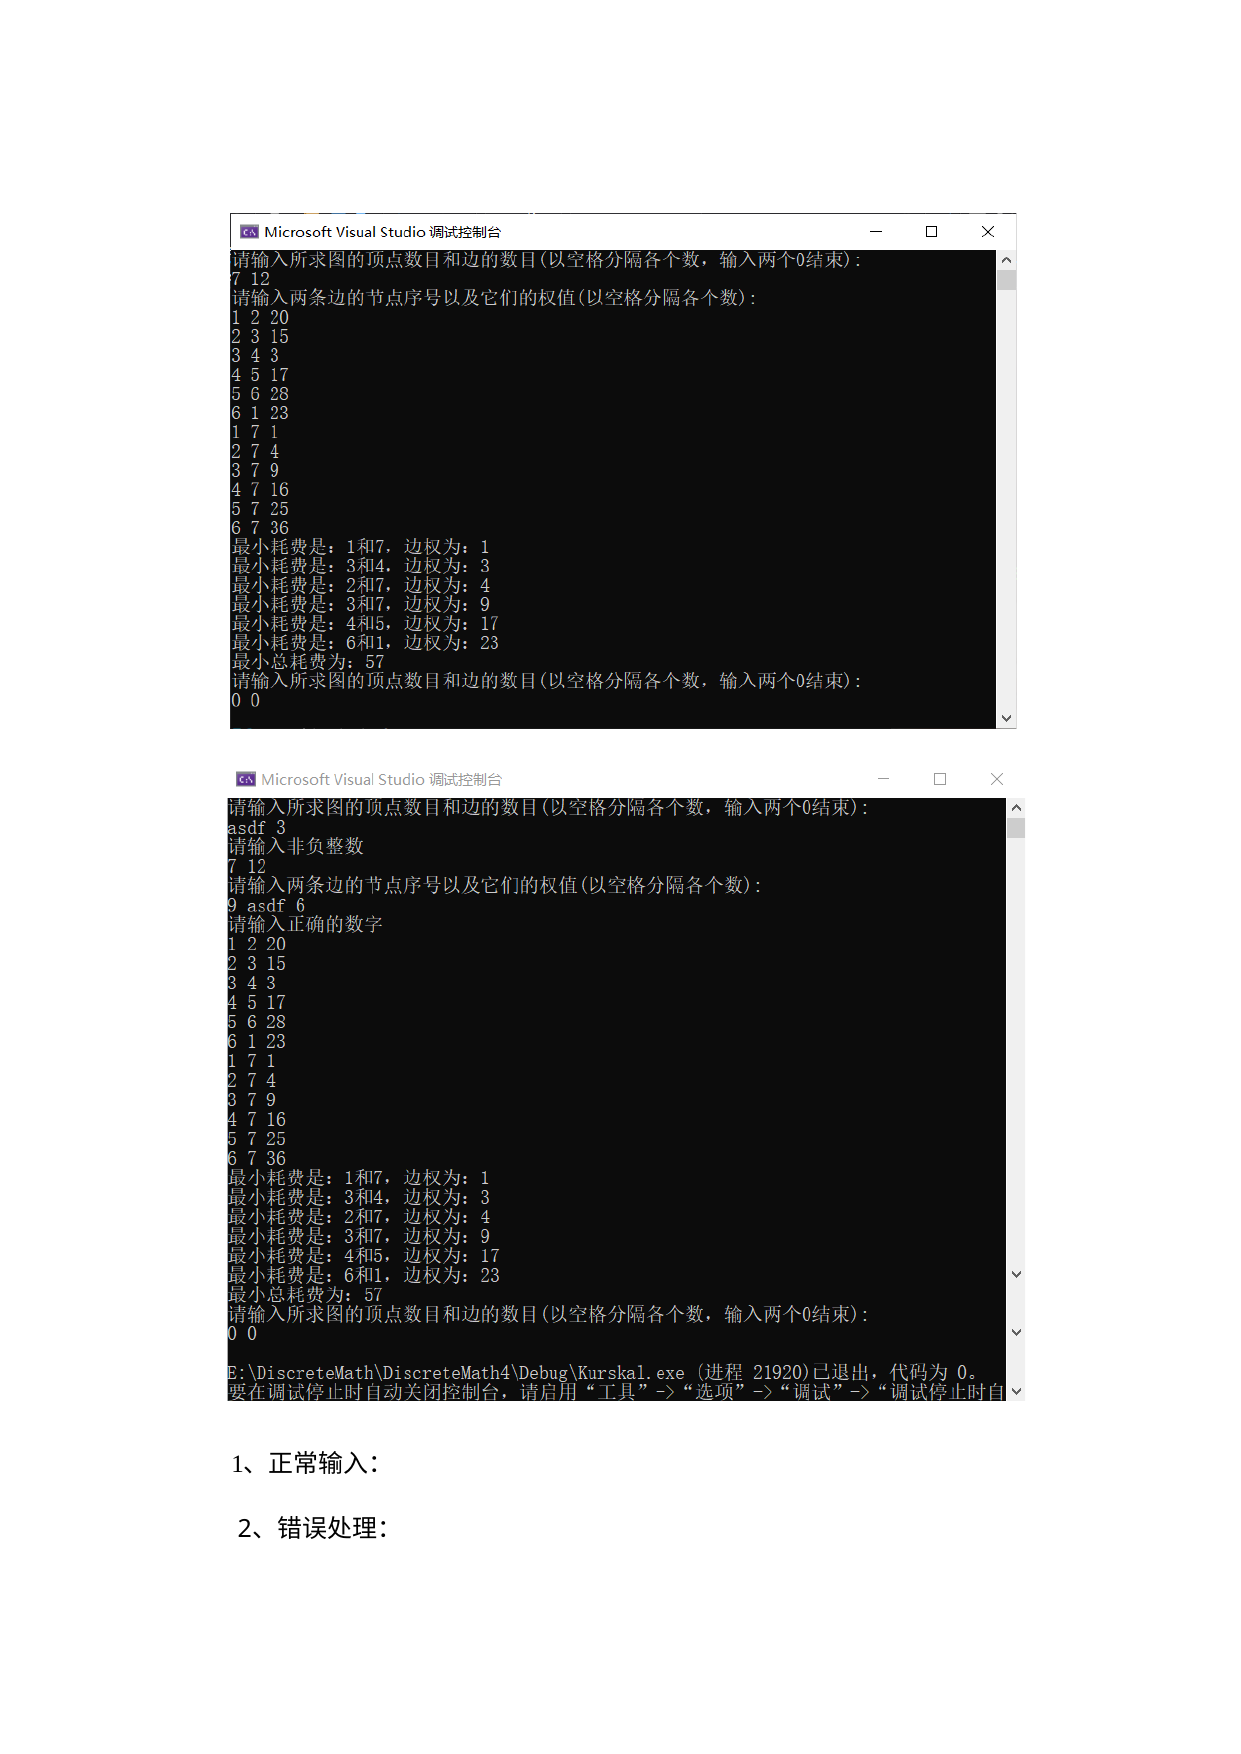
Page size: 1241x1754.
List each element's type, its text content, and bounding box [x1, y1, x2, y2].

picture [227, 762, 1026, 1401]
picture [230, 213, 1017, 729]
text 2、错误处理： [187, 1494, 1053, 1559]
